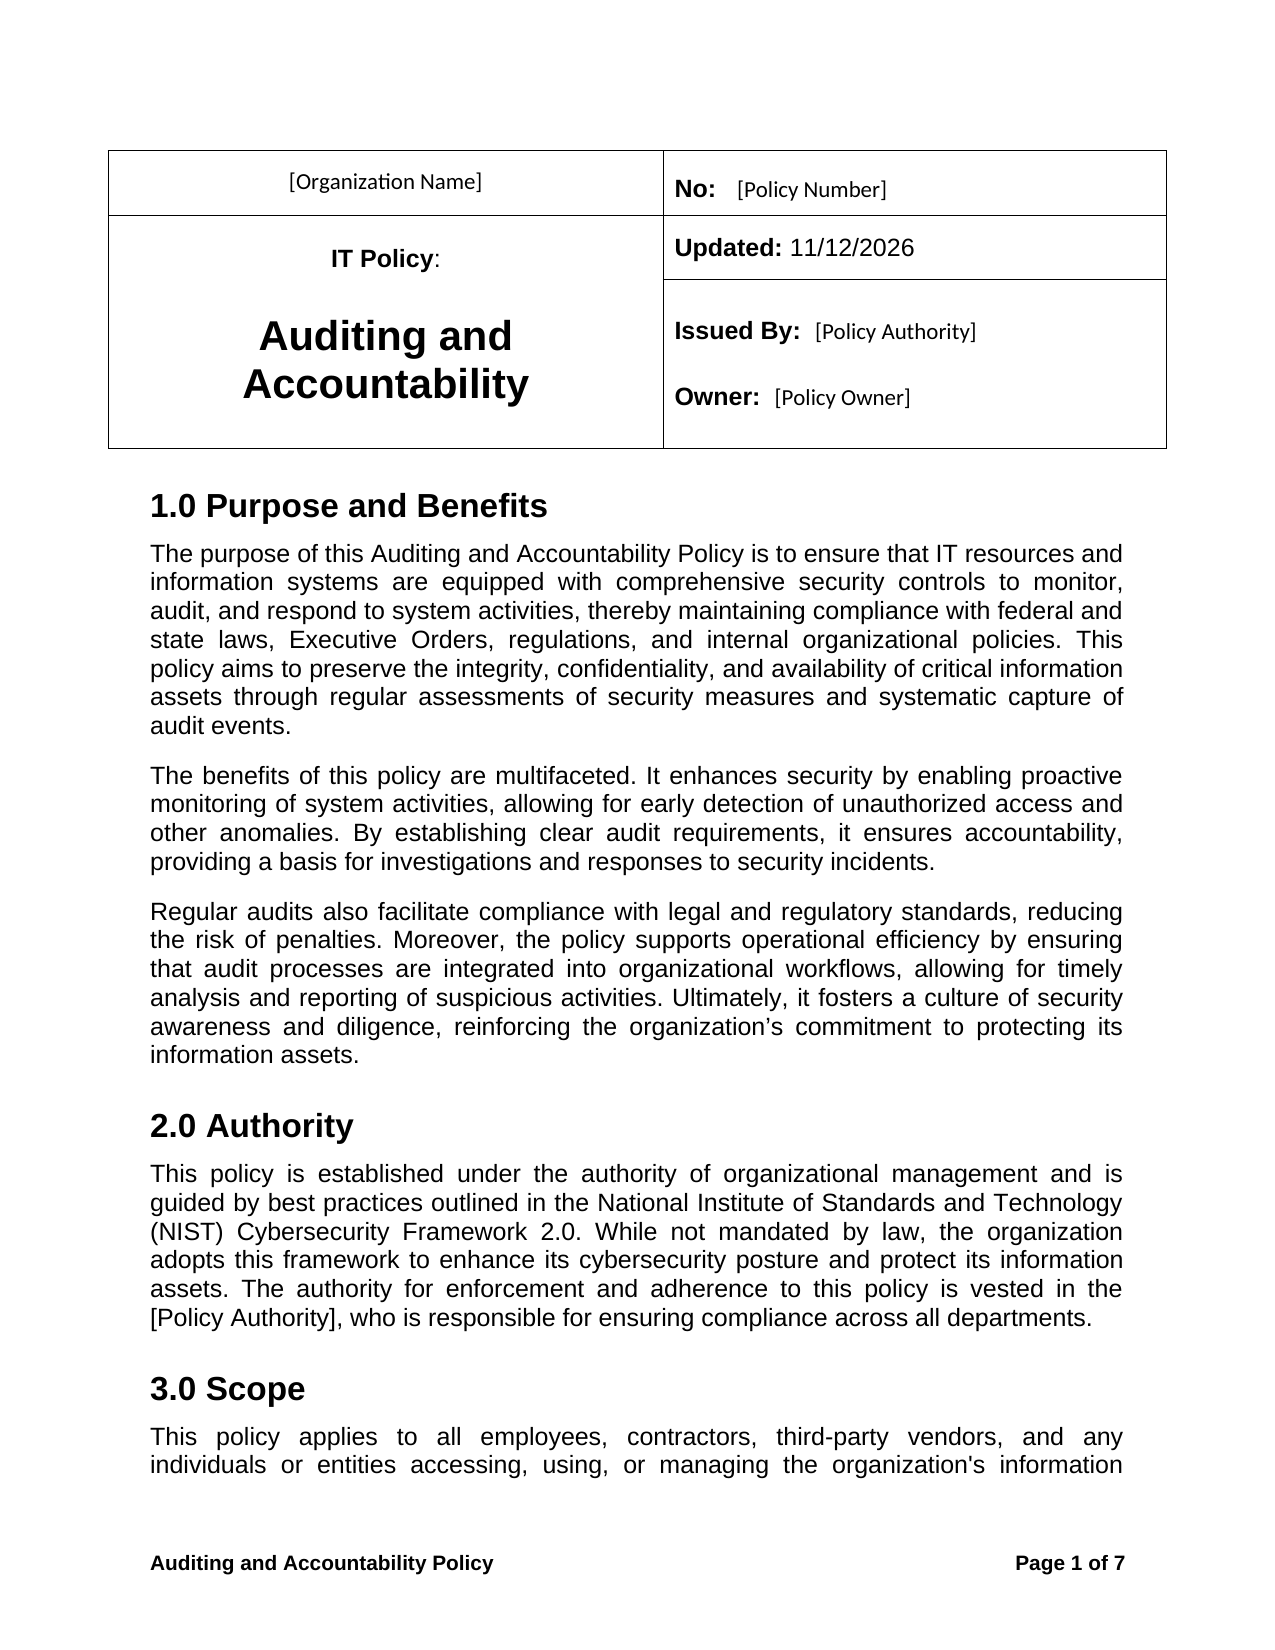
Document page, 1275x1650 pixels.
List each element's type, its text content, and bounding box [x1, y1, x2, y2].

subtitle 1.0 Purpose and Benefits [150, 486, 1125, 524]
table_header No: [664, 151, 1166, 214]
text The purpose of this Auditing and Accountability Policy is to ensure that IT resources and information systems are equipped with comprehensive security controls to monitor, audit, and respond to system activities, thereby maintaining compliance with federal and state laws, Executive Orders, regulations, and internal organizational policies. This policy aims to preserve the integrity, confidentiality, and availability of critical information assets through regular assessments of security measures and systematic capture of audit events. [150, 539, 1125, 740]
text The benefits of this policy are multifaceted. It enhances security by enabling proactive monitoring of system activities, allowing for early detection of unauthorized access and other anomalies. By establishing clear audit requirements, it ensures accountability, providing a basis for investigations and responses to security incidents. [150, 761, 1125, 876]
table_cell Issued By: Owner: [664, 280, 1166, 448]
text This policy is established under the authority of organizational management and is guided by best practices outlined in the National Institute of Standards and Technology (NIST) Cybersecurity Framework 2.0. While not mandated by law, the organization adopts this framework to enhance its cybersecurity posture and protect its information assets. The authority for enforcement and adherence to this policy is vested in the , who is responsible for ensuring compliance across all departments. [150, 1159, 1125, 1332]
text Regular audits also facilitate compliance with legal and regulatory standards, reducing the risk of penalties. Moreover, the policy supports operational efficiency by ensuring that audit processes are integrated into organizational workflows, allowing for timely analysis and reporting of suspicious activities. Ultimately, it fosters a culture of security awareness and diligence, reinforcing the organization’s commitment to protecting its information assets. [150, 897, 1125, 1069]
table_cell IT Policy: Auditing and Accountability [109, 216, 663, 448]
subtitle 2.0 Authority [150, 1107, 1125, 1145]
table_cell Updated: 11/5/2024 [664, 216, 1166, 279]
subtitle 3.0 Scope [150, 1369, 1125, 1407]
table_header [109, 151, 663, 214]
